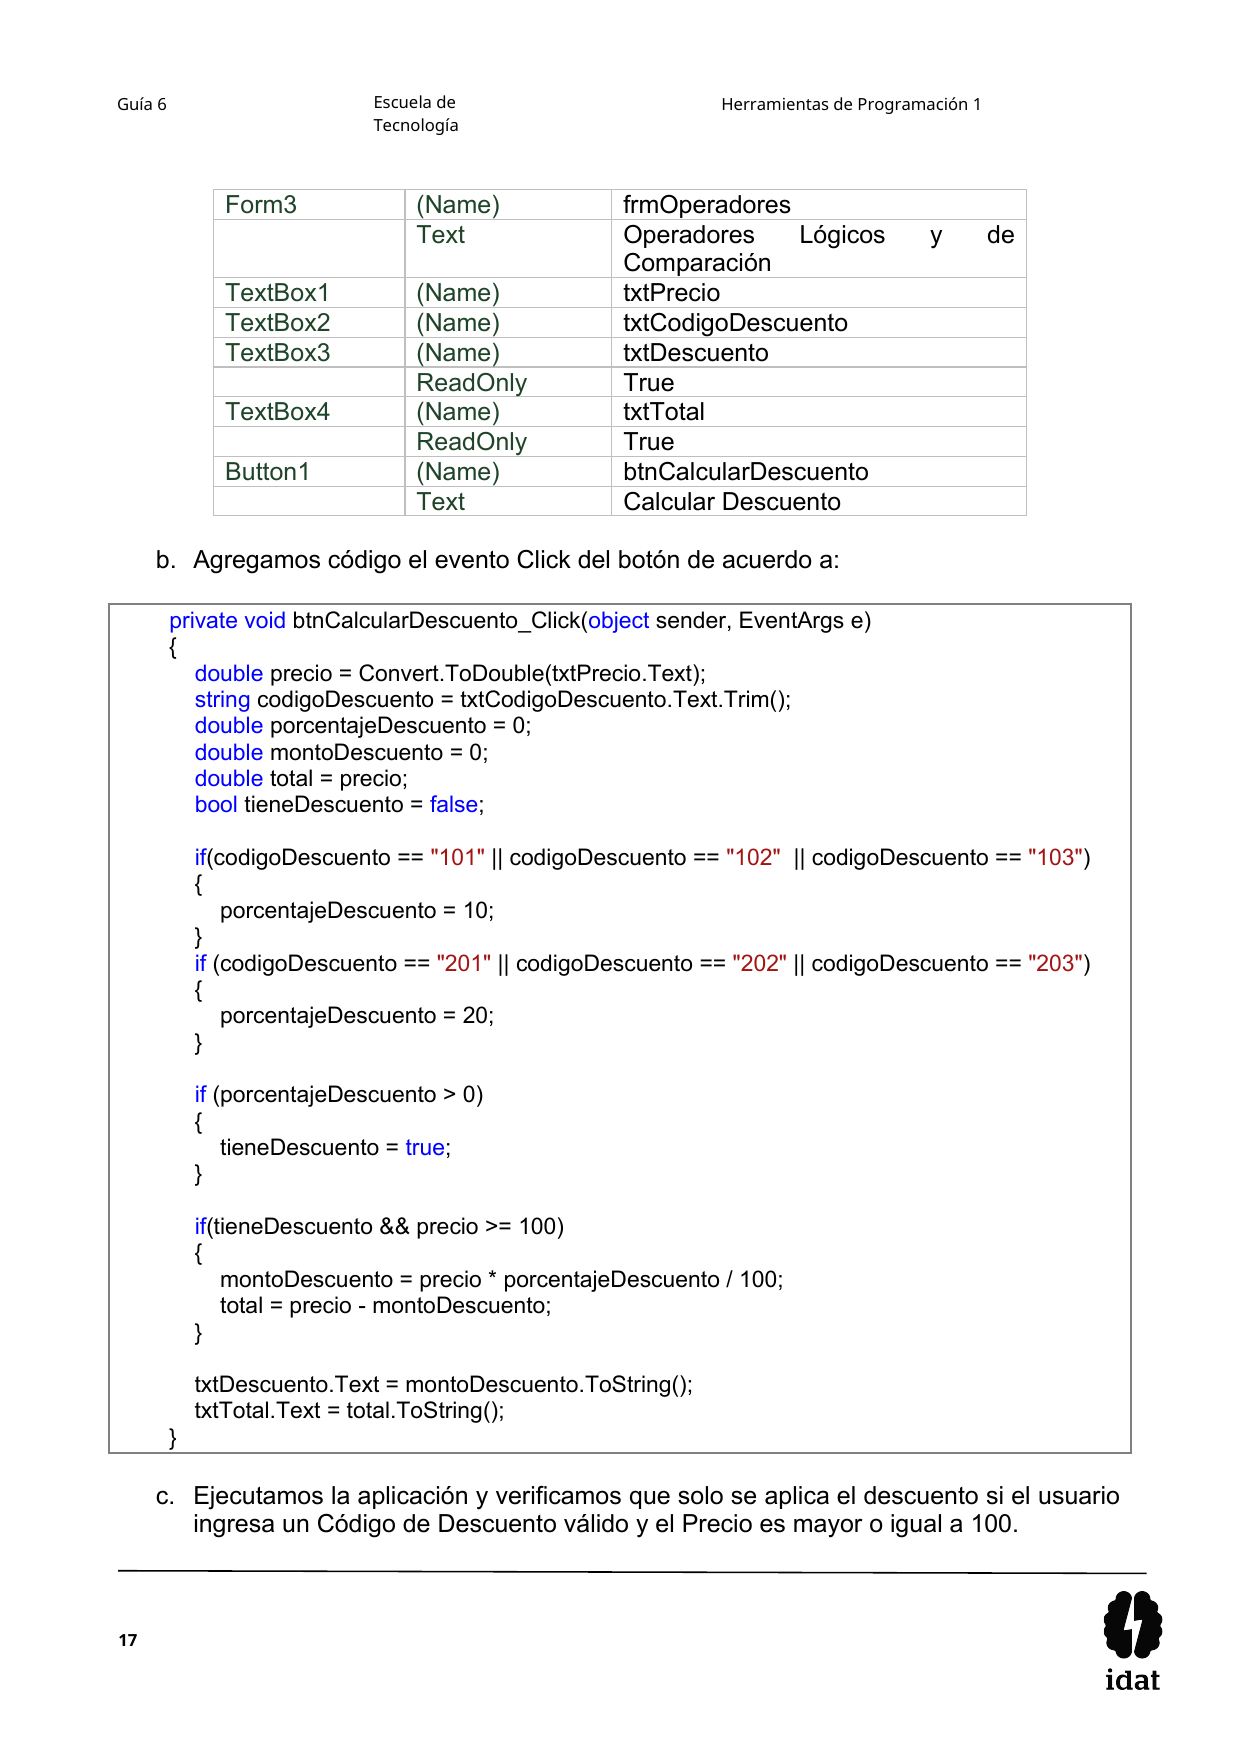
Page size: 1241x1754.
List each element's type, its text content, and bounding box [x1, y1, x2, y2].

text porcentajeDescuento = 10; [118, 897, 1122, 923]
table_cell ReadOnly [406, 427, 611, 456]
table_cell TextBox4 [214, 397, 404, 426]
text txtTotal.Text = total.ToString(); [118, 1397, 1122, 1420]
text } [118, 923, 1122, 949]
text string codigoDescuento = txtCodigoDescuento.Text.Trim(); [118, 686, 1122, 712]
table_cell [214, 368, 404, 396]
table_cell [214, 487, 404, 515]
table_cell (Name) [406, 457, 611, 486]
text if(codigoDescuento == "101" || codigoDescuento == "102" || codigoDescuento == "103") [118, 844, 1122, 870]
text montoDescuento = precio * porcentajeDescuento / 100; [118, 1266, 1122, 1292]
text { [118, 1239, 1122, 1266]
text } [118, 1160, 1122, 1187]
table_cell txtDescuento [612, 338, 1026, 366]
text { [118, 976, 1122, 1002]
text if(tieneDescuento && precio >= 100) [118, 1213, 1122, 1239]
table_cell ReadOnly [406, 368, 611, 396]
picture [1103, 1591, 1163, 1690]
table_cell txtTotal [612, 397, 1026, 426]
text } [118, 1028, 1122, 1055]
table_cell Form3 [214, 190, 404, 218]
table_cell (Name) [406, 190, 611, 218]
table_cell txtPrecio [612, 278, 1026, 307]
table_cell TextBox1 [214, 278, 404, 307]
text } [110, 1420, 1130, 1452]
table_cell txtCodigoDescuento [612, 308, 1026, 337]
table_cell True [612, 427, 1026, 456]
text } [118, 1318, 1122, 1345]
text tieneDescuento = true; [118, 1134, 1122, 1160]
text if (codigoDescuento == "201" || codigoDescuento == "202" || codigoDescuento == "203") [118, 949, 1122, 976]
table_cell frmOperadores [612, 190, 1026, 218]
text double total = precio; [118, 765, 1122, 791]
text { [118, 633, 1122, 659]
text bool tieneDescuento = false; [118, 791, 1122, 818]
text { [118, 1108, 1122, 1134]
table_cell Calcular Descuento [612, 487, 1026, 515]
table_cell TextBox3 [214, 338, 404, 366]
text double precio = Convert.ToDouble(txtPrecio.Text); [118, 659, 1122, 686]
table_cell Operadores Lógicos y de Comparación [612, 220, 1026, 277]
text double montoDescuento = 0; [118, 739, 1122, 765]
table_cell (Name) [406, 338, 611, 366]
table_cell btnCalcularDescuento [612, 457, 1026, 486]
text porcentajeDescuento = 20; [118, 1002, 1122, 1028]
table_cell [214, 427, 404, 456]
table_cell True [612, 368, 1026, 396]
text total = precio - montoDescuento; [118, 1292, 1122, 1318]
table_cell (Name) [406, 308, 611, 337]
table_cell Button1 [214, 457, 404, 486]
table_cell TextBox2 [214, 308, 404, 337]
text { [118, 870, 1122, 897]
table_cell (Name) [406, 278, 611, 307]
table_cell Text [406, 487, 611, 515]
table_cell Text [406, 220, 611, 277]
table_cell (Name) [406, 397, 611, 426]
list Ejecutamos la aplicación y verificamos que solo se aplica el descuento si el usuario ingresa un Código de Descuento válido y el Precio es mayor o igual a 100. [156, 1481, 1122, 1538]
text private void btnCalcularDescuento_Click(object sender, EventArgs e) [110, 605, 1130, 633]
list Agregamos código el evento Click del botón de acuerdo a: [156, 545, 1122, 574]
table_cell [214, 220, 404, 277]
text txtDescuento.Text = montoDescuento.ToString(); [118, 1371, 1122, 1397]
text if (porcentajeDescuento > 0) [118, 1081, 1122, 1108]
text double porcentajeDescuento = 0; [118, 712, 1122, 739]
